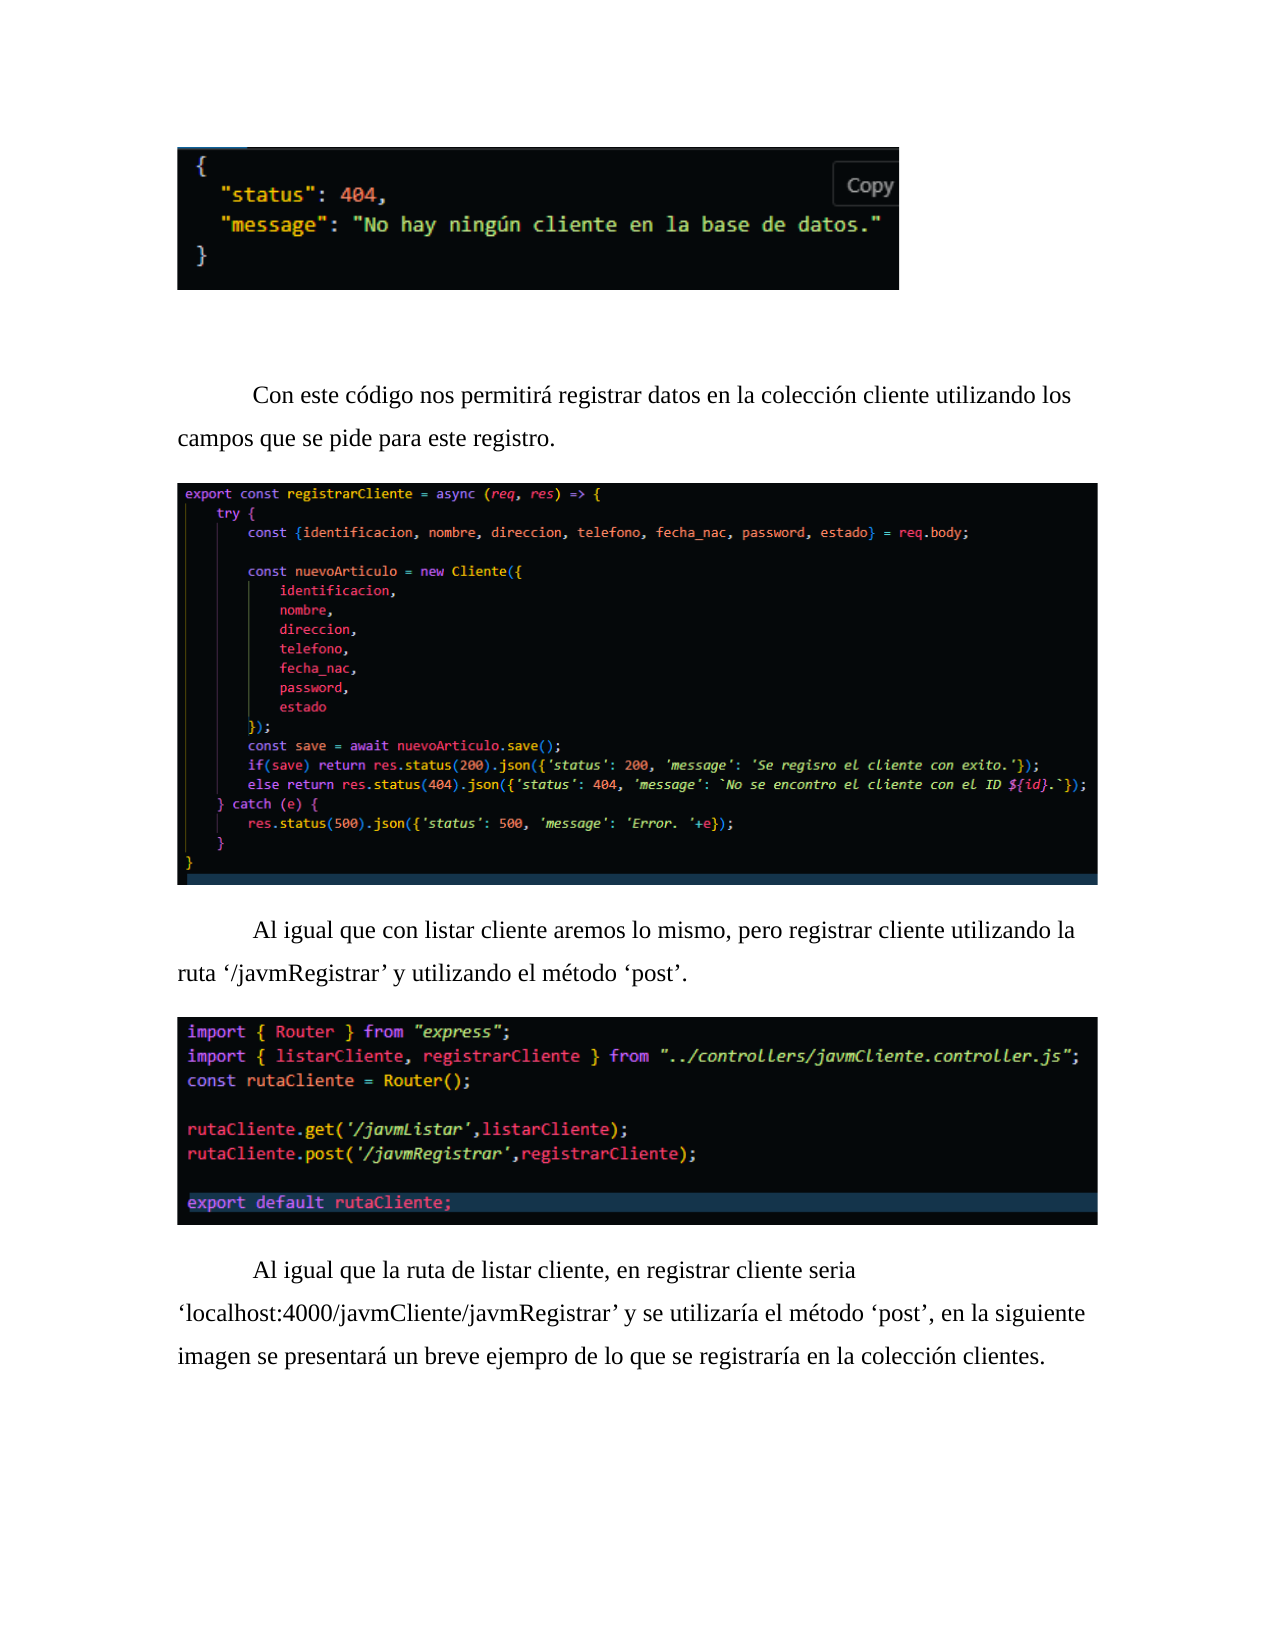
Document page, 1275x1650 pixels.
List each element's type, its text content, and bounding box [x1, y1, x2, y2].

text Con este código nos permitirá registrar datos en la colección cliente utilizando los campos que se pide para este registro. [177, 380, 1098, 452]
picture [177, 483, 1098, 885]
text Al igual que con listar cliente aremos lo mismo, pero registrar cliente utilizando la ruta ‘/javmRegistrar’ y utilizando el método ‘post’. [177, 915, 1098, 987]
text Al igual que la ruta de listar cliente, en registrar cliente seria ‘localhost:4000/javmCliente/javmRegistrar’ y se utilizaría el método ‘post’, en la siguiente imagen se presentará un breve ejempro de lo que se registraría en la colección clientes. [177, 1255, 1098, 1370]
picture [177, 1017, 1098, 1225]
picture [177, 147, 900, 290]
